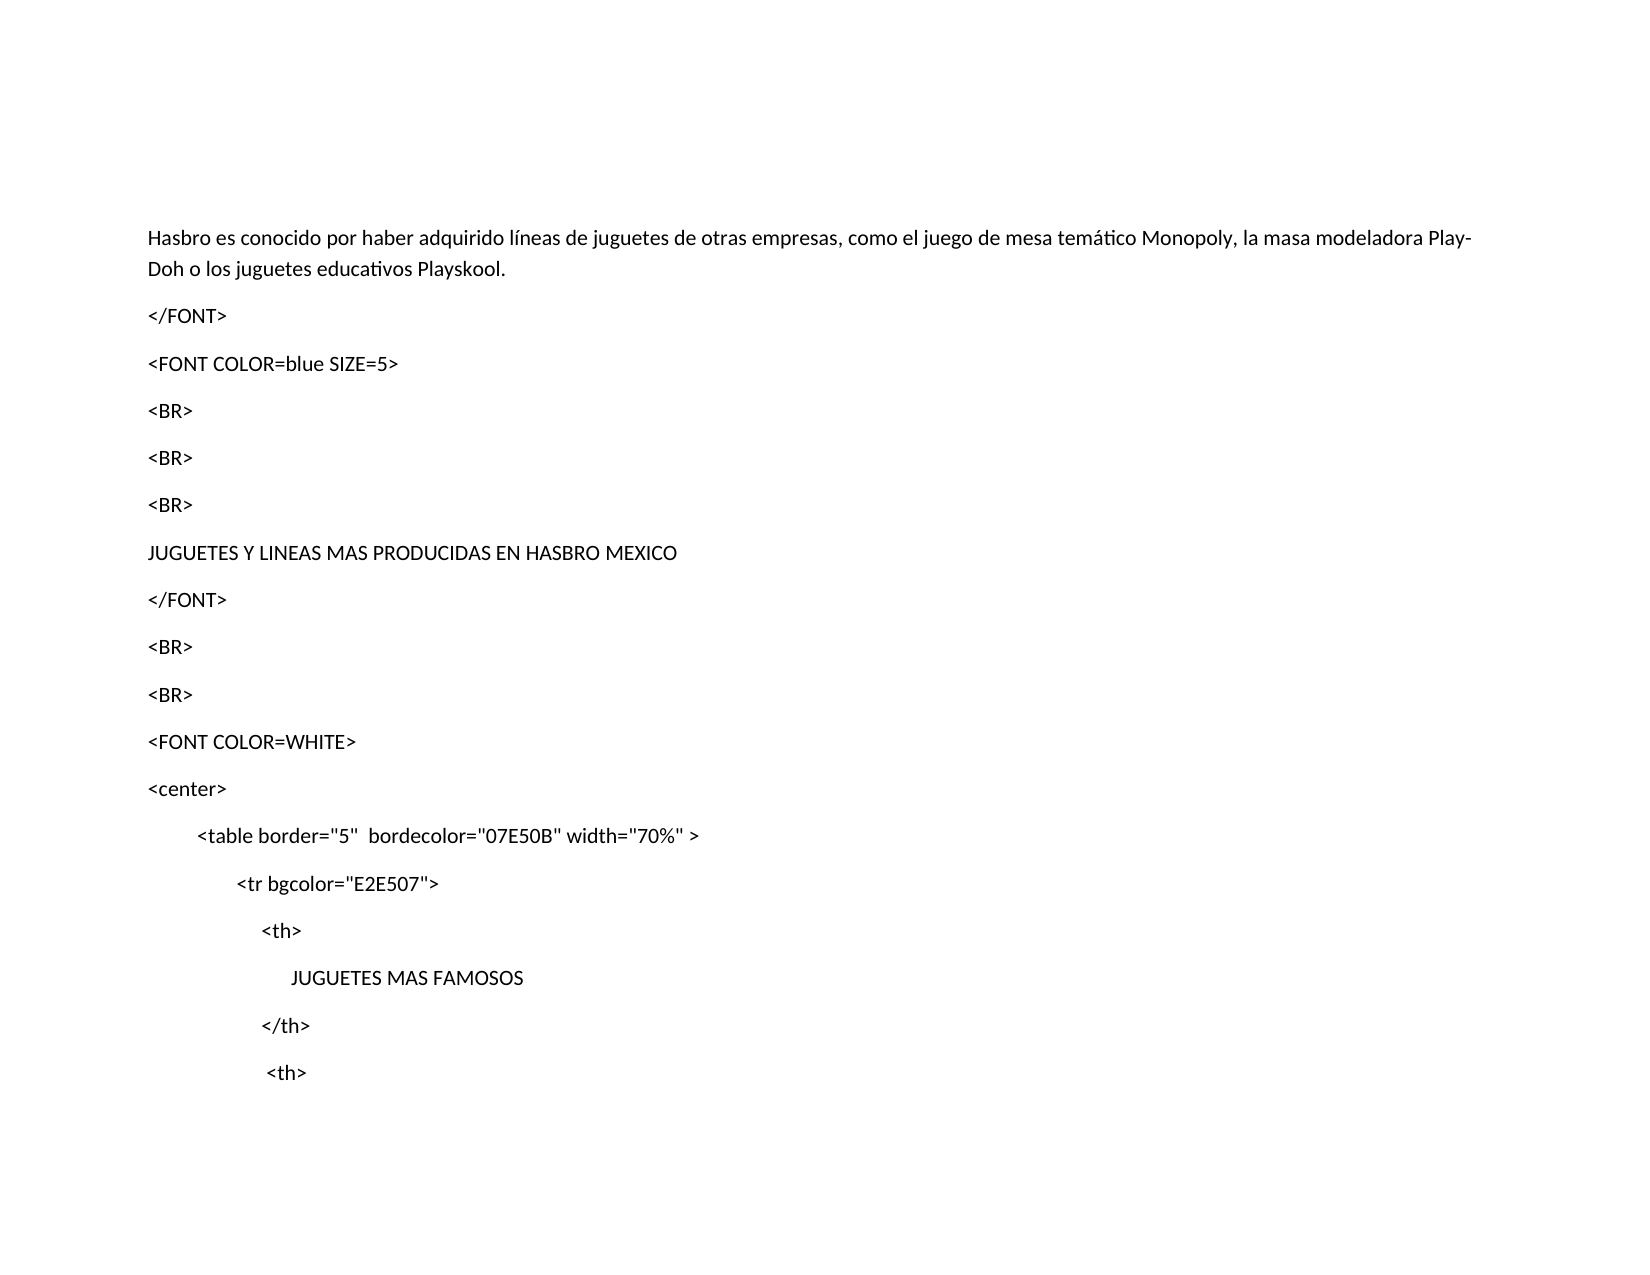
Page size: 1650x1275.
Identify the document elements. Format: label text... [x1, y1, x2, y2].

text <tr bgcolor="E2E507"> [148, 870, 1502, 897]
text <FONT COLOR=WHITE> [148, 728, 1502, 755]
text <BR> [148, 397, 1502, 424]
text <BR> [148, 444, 1502, 471]
text <th> [148, 917, 1502, 944]
text </FONT> [148, 302, 1502, 329]
text <BR> [148, 492, 1502, 518]
text Hasbro es conocido por haber adquirido líneas de juguetes de otras empresas, como el juego de mesa temático Monopoly, la masa modeladora Play-Doh o los juguetes educativos Playskool. [148, 224, 1502, 282]
text JUGUETES MAS FAMOSOS [148, 964, 1502, 991]
text </th> [148, 1012, 1502, 1038]
text <BR> [148, 633, 1502, 660]
text <center> [148, 775, 1502, 802]
text <BR> [148, 681, 1502, 707]
text </FONT> [148, 586, 1502, 613]
text <FONT COLOR=blue SIZE=5> [148, 350, 1502, 376]
text JUGUETES Y LINEAS MAS PRODUCIDAS EN HASBRO MEXICO [148, 539, 1502, 566]
text <table border="5" bordecolor="07E50B" width="70%" > [148, 823, 1502, 849]
text <th> [148, 1059, 1502, 1086]
